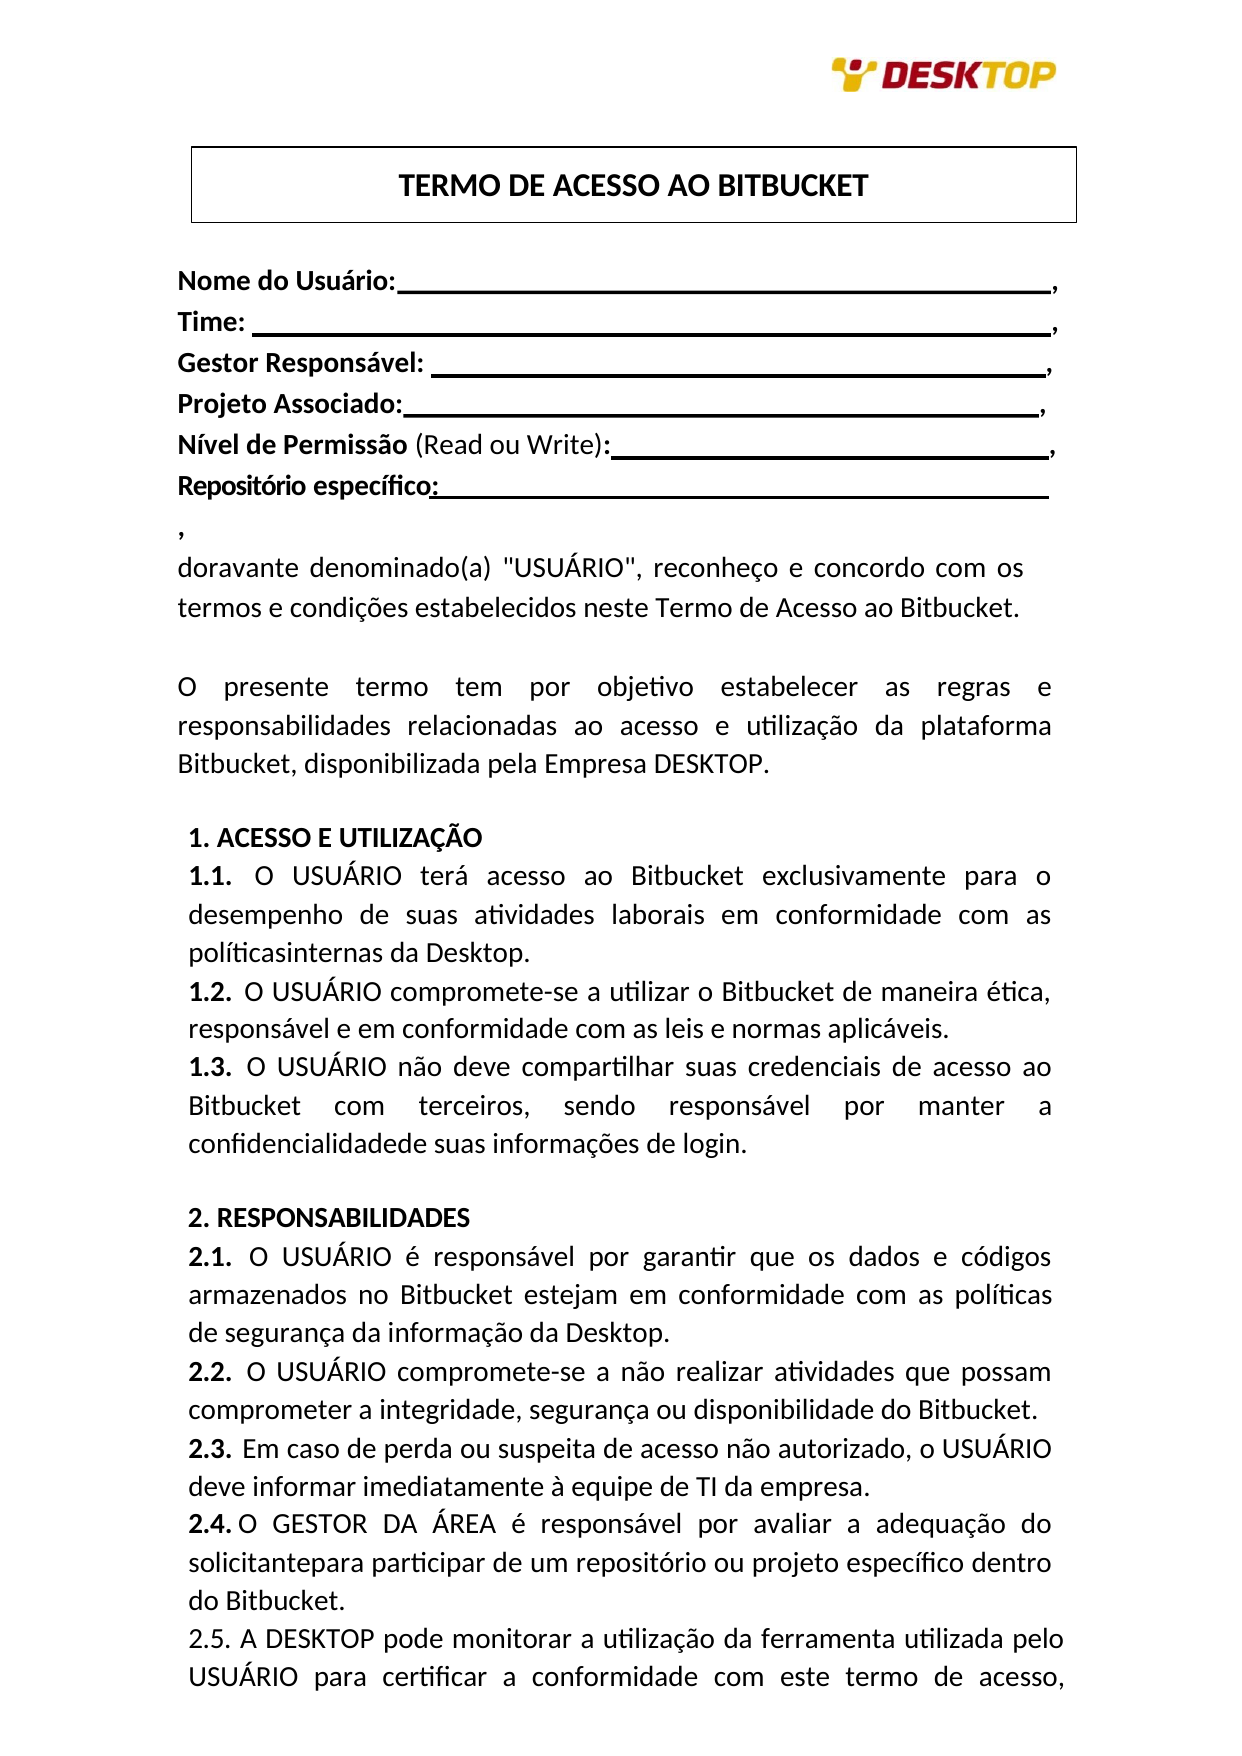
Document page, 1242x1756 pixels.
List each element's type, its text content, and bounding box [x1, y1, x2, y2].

picture [831, 57, 1057, 92]
text doravante denominado(a) "USUÁRIO", reconheço e concordo com os termos e condições estabelecidos neste Termo de Acesso ao Bitbucket. [177, 549, 1079, 625]
text Nível de Permissão (Read ou Write): , Repositório específico: , [177, 426, 1057, 543]
list O USUÁRIO terá acesso ao Bitbucket exclusivamente para o desempenho de suas atividades laborais em conformidade com as políticasinternas da Desktop. [188, 857, 1052, 970]
list O USUÁRIO compromete-se a utilizar o Bitbucket de maneira ética, responsável e em conformidade com as leis e normas aplicáveis. [188, 973, 1052, 1046]
subtitle RESPONSABILIDADES [188, 1199, 1079, 1234]
list Em caso de perda ou suspeita de acesso não autorizado, o USUÁRIO deve informar imediatamente à equipe de TI da empresa. [188, 1430, 1052, 1503]
text O presente termo tem por objetivo estabelecer as regras e responsabilidades relacionadas ao acesso e utilização da plataforma Bitbucket, disponibilizada pela Empresa DESKTOP. [177, 668, 1053, 781]
subtitle ACESSO E UTILIZAÇÃO [188, 819, 1079, 854]
subtitle Nome do Usuário: , [177, 262, 1079, 298]
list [188, 1621, 1065, 1694]
list O USUÁRIO compromete-se a não realizar atividades que possam comprometer a integridade, segurança ou disponibilidade do Bitbucket. [188, 1353, 1052, 1427]
list O USUÁRIO não deve compartilhar suas credenciais de acesso ao Bitbucket com terceiros, sendo responsável por manter a confidencialidadede suas informações de login. [188, 1048, 1053, 1161]
list O GESTOR DA ÁREA é responsável por avaliar a adequação do solicitantepara participar de um repositório ou projeto específico dentro do Bitbucket. [188, 1505, 1053, 1618]
list O USUÁRIO é responsável por garantir que os dados e códigos armazenados no Bitbucket estejam em conformidade com as políticas de segurança da informação da Desktop. [188, 1238, 1053, 1350]
text Time: , Gestor Responsável: , Projeto Associado: , [177, 303, 1060, 421]
